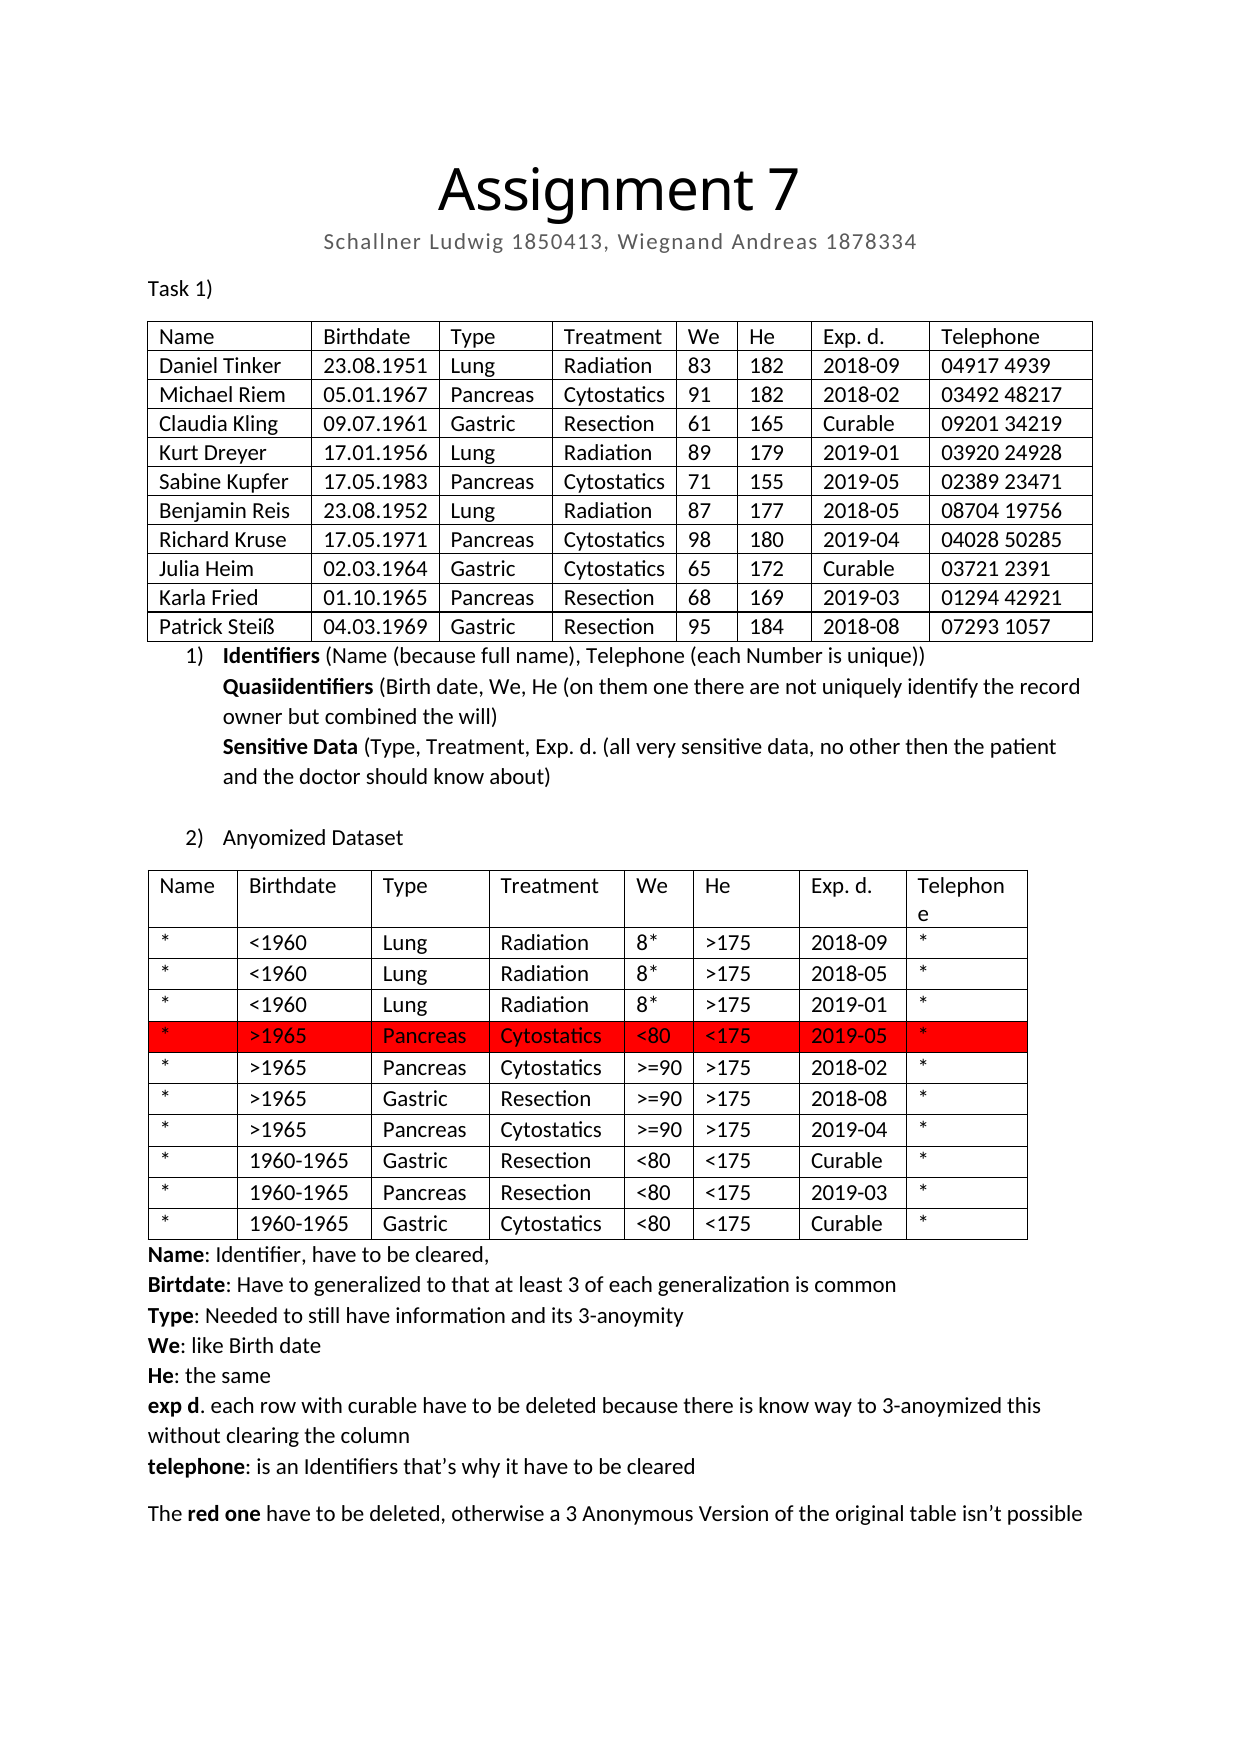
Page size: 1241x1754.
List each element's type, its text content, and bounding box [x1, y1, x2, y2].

table_cell <1960 [238, 990, 371, 1021]
list Anyomized Dataset [185, 823, 1093, 851]
table_cell 2018-02 [812, 380, 929, 408]
text Name: Identifier, have to be cleared, Birtdate: Have to generalized to that at least 3 of each generalization is common Type: Needed to still have information and its 3-anoymity We: like Birth date He: the same exp d. each row with curable have to be deleted because there is know way to 3-anoymized this without clearing the column telephone: is an Identifiers that’s why it have to be cleared [148, 1240, 1093, 1480]
table_cell Richard Kruse [148, 525, 311, 553]
table_cell <175 [694, 1022, 799, 1052]
table_cell >=90 [625, 1053, 693, 1083]
table_cell 17.05.1983 [312, 467, 439, 495]
table_cell Curable [800, 1209, 906, 1239]
table_cell * [149, 1178, 237, 1208]
table_cell * [149, 1115, 237, 1146]
table_cell 23.08.1951 [312, 351, 439, 379]
table_cell 87 [677, 496, 737, 524]
table_cell 95 [677, 613, 737, 641]
table_cell Cytostatics [553, 380, 676, 408]
table_cell Gastric [440, 554, 552, 582]
table_cell 2019-05 [800, 1022, 906, 1052]
table_cell 03721 2391 [930, 554, 1092, 582]
table_header Exp. d. [812, 322, 929, 350]
text The red one have to be deleted, otherwise a 3 Anonymous Version of the original table isn’t possible [148, 1499, 1093, 1527]
table_cell Pancreas [440, 584, 552, 611]
table_cell Gastric [440, 409, 552, 437]
table_cell <80 [625, 1178, 693, 1208]
table_cell 184 [738, 613, 811, 641]
table_cell Resection [490, 1147, 624, 1177]
table_cell Benjamin Reis [148, 496, 311, 524]
table_cell 8* [625, 928, 693, 958]
table_cell Radiation [553, 496, 676, 524]
table_cell Kurt Dreyer [148, 438, 311, 466]
table_cell * [149, 1209, 237, 1239]
table_cell <80 [625, 1147, 693, 1177]
table_cell 05.01.1967 [312, 380, 439, 408]
table_cell 169 [738, 584, 811, 611]
table_cell Cytostatics [490, 1209, 624, 1239]
table_cell Resection [553, 584, 676, 611]
table_cell >1965 [238, 1115, 371, 1146]
table_cell Cytostatics [490, 1115, 624, 1146]
table_cell >175 [694, 1115, 799, 1146]
table_cell * [149, 990, 237, 1021]
table_cell 04.03.1969 [312, 613, 439, 641]
table_cell * [907, 1147, 1027, 1177]
table_cell Karla Fried [148, 584, 311, 611]
table_header Exp. d. [800, 871, 906, 927]
table_cell Pancreas [372, 1115, 489, 1146]
table_cell Claudia Kling [148, 409, 311, 437]
table_cell Lung [372, 959, 489, 989]
table_cell 04917 4939 [930, 351, 1092, 379]
table_header He [694, 871, 799, 927]
list Sensitive Data (Type, Treatment, Exp. d. (all very sensitive data, no other then the patient and the doctor should know about) [223, 732, 1093, 790]
table_cell Pancreas [372, 1178, 489, 1208]
table_cell * [149, 1053, 237, 1083]
table_cell <1960 [238, 959, 371, 989]
subtitle Schallner Ludwig 1850413, Wiegnand Andreas 1878334 [148, 227, 1093, 255]
table_cell 2019-03 [800, 1178, 906, 1208]
table_cell >1965 [238, 1084, 371, 1114]
table_cell 83 [677, 351, 737, 379]
table_cell Pancreas [440, 467, 552, 495]
table_cell Lung [372, 990, 489, 1021]
table_cell Pancreas [440, 525, 552, 553]
table_cell >175 [694, 959, 799, 989]
table_cell 04028 50285 [930, 525, 1092, 553]
table_cell * [149, 928, 237, 958]
table_cell >175 [694, 990, 799, 1021]
table_cell Resection [490, 1178, 624, 1208]
table_cell 1960-1965 [238, 1147, 371, 1177]
table_cell * [907, 1209, 1027, 1239]
table_header We [625, 871, 693, 927]
table_cell >=90 [625, 1115, 693, 1146]
table_cell 2019-01 [800, 990, 906, 1021]
table_cell 17.05.1971 [312, 525, 439, 553]
table_cell * [149, 1022, 237, 1052]
table_cell >175 [694, 1053, 799, 1083]
text Task 1) [148, 274, 1093, 302]
table_cell Lung [440, 351, 552, 379]
table_cell * [907, 1053, 1027, 1083]
table_cell 65 [677, 554, 737, 582]
table_cell Resection [553, 613, 676, 641]
table_cell * [907, 928, 1027, 958]
table_cell Gastric [440, 613, 552, 641]
table_cell 02.03.1964 [312, 554, 439, 582]
table_cell 03492 48217 [930, 380, 1092, 408]
title Assignment 7 [148, 148, 1093, 227]
table_cell Curable [812, 409, 929, 437]
table_cell 89 [677, 438, 737, 466]
table_cell 07293 1057 [930, 613, 1092, 641]
table_cell * [149, 1147, 237, 1177]
table_cell * [907, 1022, 1027, 1052]
table_cell 91 [677, 380, 737, 408]
table_cell Pancreas [372, 1053, 489, 1083]
table_cell Curable [800, 1147, 906, 1177]
table_cell >175 [694, 928, 799, 958]
table_cell 2019-03 [812, 584, 929, 611]
table_cell Curable [812, 554, 929, 582]
table_cell 8* [625, 990, 693, 1021]
table_cell 2019-04 [800, 1115, 906, 1146]
table_cell * [907, 1084, 1027, 1114]
table_cell 180 [738, 525, 811, 553]
table_cell <175 [694, 1147, 799, 1177]
table_header Treatment [490, 871, 624, 927]
table_cell Resection [553, 409, 676, 437]
table_cell Julia Heim [148, 554, 311, 582]
table_cell Radiation [553, 351, 676, 379]
table_cell 61 [677, 409, 737, 437]
table_cell 2019-04 [812, 525, 929, 553]
table_cell 165 [738, 409, 811, 437]
table_cell 1960-1965 [238, 1178, 371, 1208]
table_cell Cytostatics [490, 1022, 624, 1052]
table_cell 2018-09 [800, 928, 906, 958]
table_cell 08704 19756 [930, 496, 1092, 524]
table_cell 2018-02 [800, 1053, 906, 1083]
table_cell Gastric [372, 1209, 489, 1239]
table_header Type [440, 322, 552, 350]
table_cell Lung [372, 928, 489, 958]
table_cell 2018-05 [812, 496, 929, 524]
table_cell <175 [694, 1209, 799, 1239]
table_header Birthdate [312, 322, 439, 350]
table_cell Lung [440, 496, 552, 524]
table_cell * [149, 1084, 237, 1114]
table_cell Radiation [490, 990, 624, 1021]
table_header Birthdate [238, 871, 371, 927]
table_cell >1965 [238, 1053, 371, 1083]
table_cell <80 [625, 1209, 693, 1239]
table_cell * [907, 1178, 1027, 1208]
table_cell Sabine Kupfer [148, 467, 311, 495]
table_cell Michael Riem [148, 380, 311, 408]
table_cell 2018-08 [800, 1084, 906, 1114]
table_cell Cytostatics [553, 554, 676, 582]
table_header Name [148, 322, 311, 350]
table_cell 98 [677, 525, 737, 553]
table_cell Cytostatics [490, 1053, 624, 1083]
table_cell 2018-05 [800, 959, 906, 989]
table_header Name [149, 871, 237, 927]
table_cell 09.07.1961 [312, 409, 439, 437]
table_header Type [372, 871, 489, 927]
table_cell <175 [694, 1178, 799, 1208]
table_cell Radiation [490, 959, 624, 989]
table_header Treatment [553, 322, 676, 350]
table_cell 03920 24928 [930, 438, 1092, 466]
table_cell 2019-05 [812, 467, 929, 495]
table_cell 02389 23471 [930, 467, 1092, 495]
table_header Telephone [907, 871, 1027, 927]
table_header We [677, 322, 737, 350]
table_cell 8* [625, 959, 693, 989]
table_cell * [907, 990, 1027, 1021]
table_cell 1960-1965 [238, 1209, 371, 1239]
table_cell >=90 [625, 1084, 693, 1114]
table_cell 01.10.1965 [312, 584, 439, 611]
list Identifiers (Name (because full name), Telephone (each Number is unique)) [185, 642, 1093, 669]
table_cell 2018-08 [812, 613, 929, 641]
table_header Telephone [930, 322, 1092, 350]
table_cell * [149, 959, 237, 989]
table_cell 01294 42921 [930, 584, 1092, 611]
table_cell 179 [738, 438, 811, 466]
table_cell 177 [738, 496, 811, 524]
table_cell Lung [440, 438, 552, 466]
table_cell Gastric [372, 1084, 489, 1114]
table_cell 71 [677, 467, 737, 495]
table_cell >175 [694, 1084, 799, 1114]
table_cell <80 [625, 1022, 693, 1052]
table_cell Pancreas [440, 380, 552, 408]
table_cell 68 [677, 584, 737, 611]
table_cell 17.01.1956 [312, 438, 439, 466]
table_cell 23.08.1952 [312, 496, 439, 524]
table_cell <1960 [238, 928, 371, 958]
table_cell Radiation [490, 928, 624, 958]
table_cell 2018-09 [812, 351, 929, 379]
table_cell * [907, 959, 1027, 989]
table_cell 2019-01 [812, 438, 929, 466]
table_cell Daniel Tinker [148, 351, 311, 379]
table_cell * [907, 1115, 1027, 1146]
table_cell Cytostatics [553, 467, 676, 495]
table_header He [738, 322, 811, 350]
table_cell 155 [738, 467, 811, 495]
table_cell Resection [490, 1084, 624, 1114]
table_cell Pancreas [372, 1022, 489, 1052]
table_cell Gastric [372, 1147, 489, 1177]
table_cell Cytostatics [553, 525, 676, 553]
list Quasiidentifiers (Birth date, We, He (on them one there are not uniquely identify the record owner but combined the will) [223, 672, 1093, 730]
table_cell 172 [738, 554, 811, 582]
table_cell Patrick Steiß [148, 613, 311, 641]
table_cell 182 [738, 380, 811, 408]
table_cell 182 [738, 351, 811, 379]
table_cell 09201 34219 [930, 409, 1092, 437]
table_cell >1965 [238, 1022, 371, 1052]
table_cell Radiation [553, 438, 676, 466]
